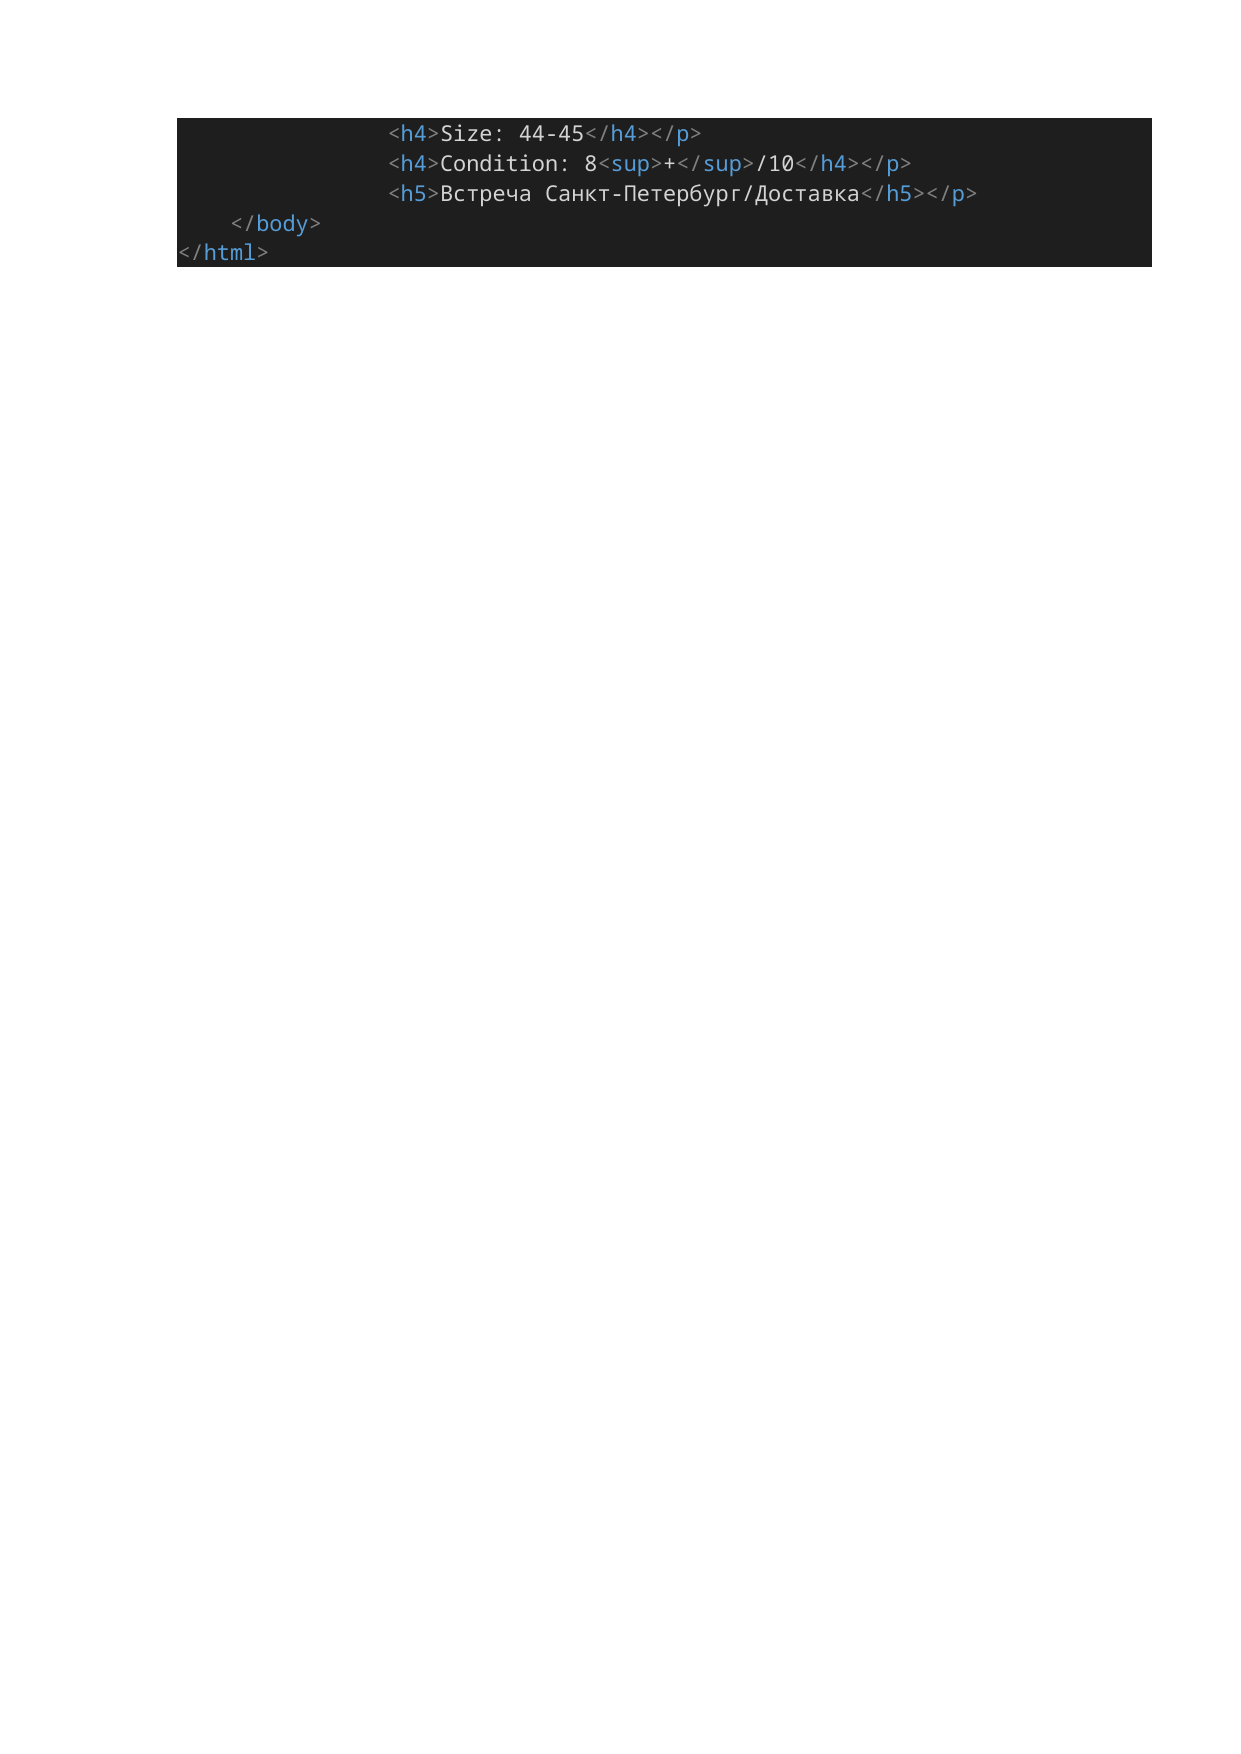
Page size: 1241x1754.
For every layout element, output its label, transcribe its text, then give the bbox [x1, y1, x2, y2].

text <h4>Condition: 8<sup>+</sup>/10</h4></p> [177, 148, 1152, 178]
text </html> [177, 237, 1152, 267]
text <h4>Size: 44-45</h4></p> [177, 118, 1152, 148]
text </body> [177, 207, 1152, 237]
text <h5>Встреча Санкт-Петербург/Доставка</h5></p> [177, 178, 1152, 207]
